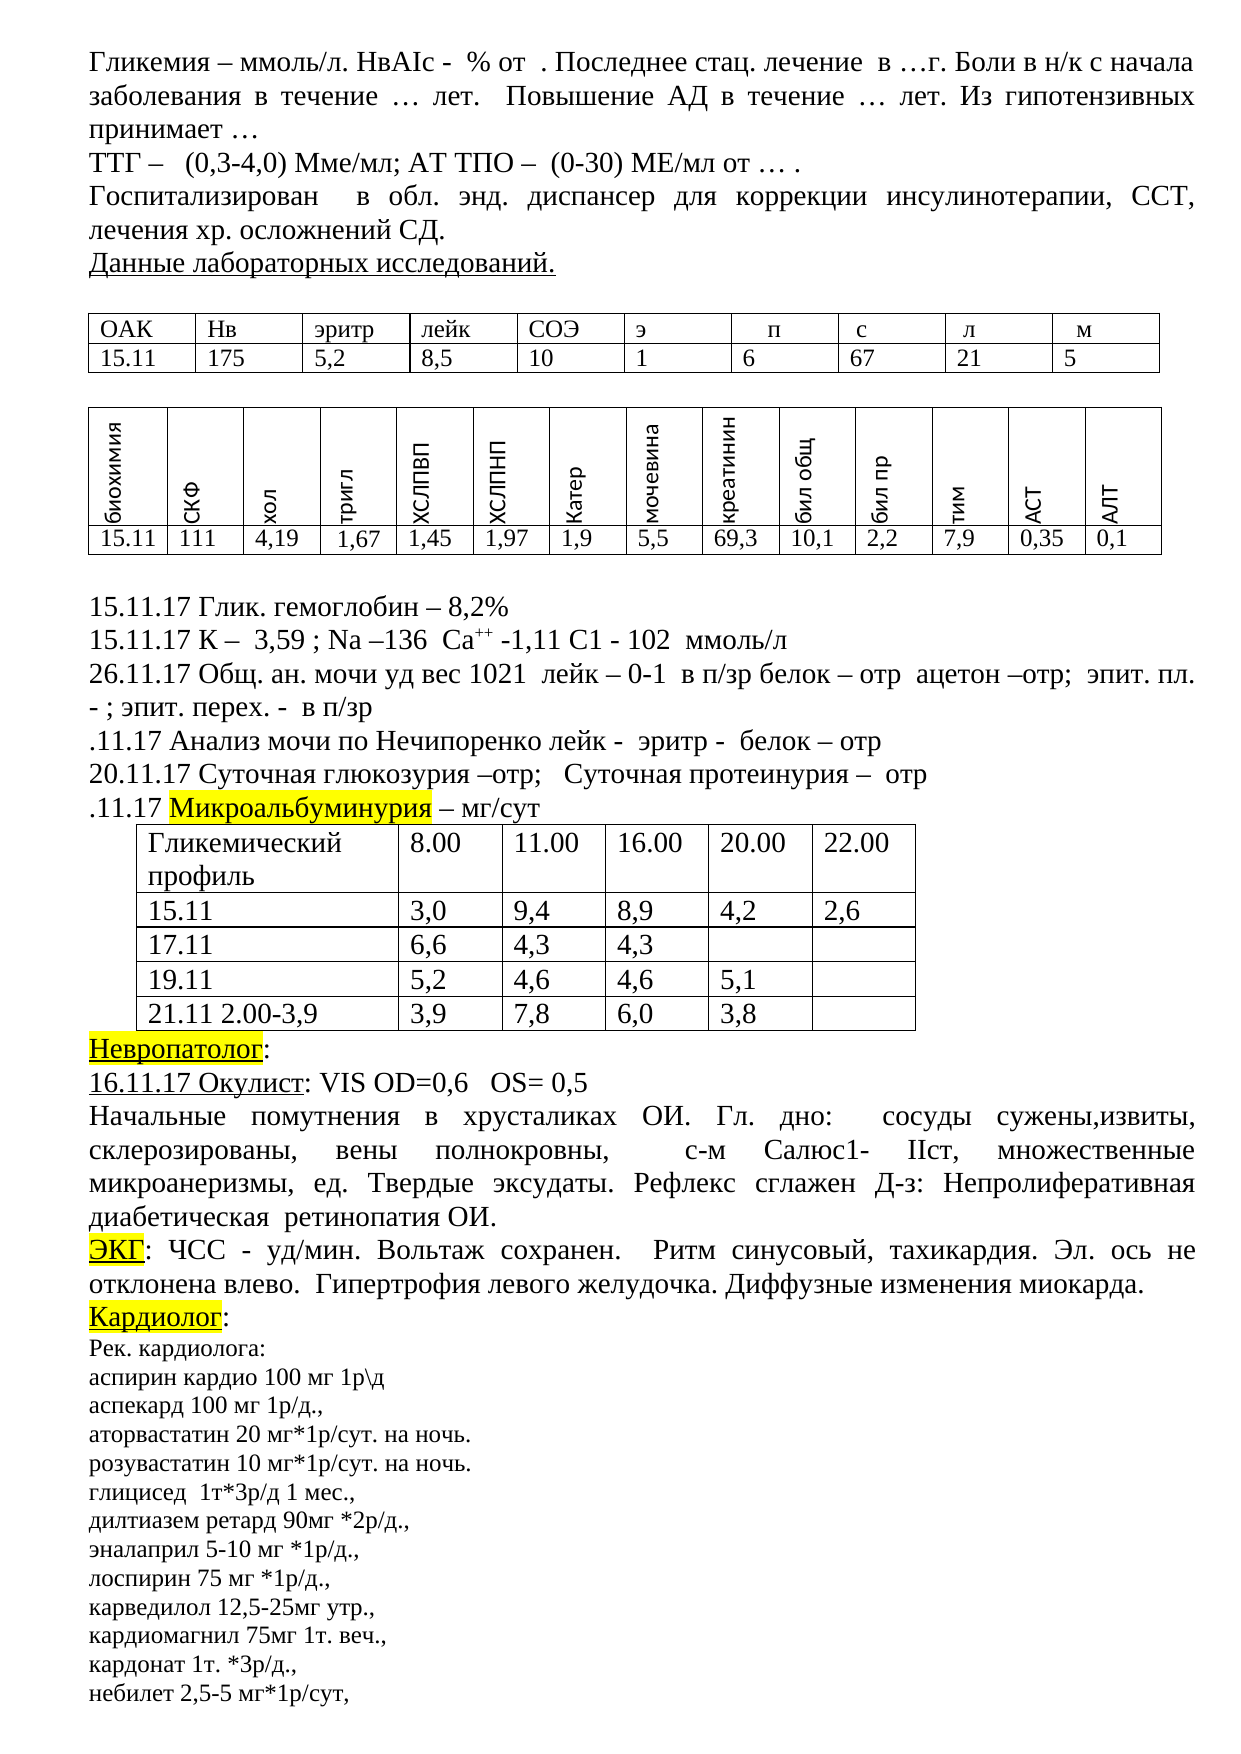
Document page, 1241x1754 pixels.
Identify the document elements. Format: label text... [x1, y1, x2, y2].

table_cell 5,2 [303, 344, 409, 372]
table_header ХСЛПВП [397, 408, 473, 525]
table_cell 1,97 [474, 526, 549, 554]
table_cell 4,6 [606, 962, 708, 996]
table_cell 7,8 [503, 997, 605, 1030]
table_cell 0,1 [1086, 526, 1161, 554]
table_cell 0,35 [1009, 526, 1085, 554]
table_header креатинин [703, 408, 779, 525]
table_cell 6 [732, 344, 838, 372]
text ЭКГ: ЧСС - уд/мин. Вольтаж Ритм синусовый, тахикардия. Эл. ось не отклонена влево. Гипертрофия левого желудочка. Диффузные изменения миокарда. [89, 1232, 1196, 1299]
text небилет 2,5-5 мг*1р/сут, [89, 1678, 1196, 1707]
table_header п [732, 314, 838, 342]
table_cell 21 [946, 344, 1052, 372]
table_cell 6,0 [606, 997, 708, 1030]
table_cell [813, 928, 915, 961]
table_cell 175 [196, 344, 302, 372]
table_cell 4,3 [606, 928, 708, 961]
table_header тим [933, 408, 1008, 525]
table_cell 21.11 2.00-3,9 [137, 997, 398, 1030]
table_cell 2,6 [813, 893, 915, 926]
text Рек. кардиолога: [89, 1333, 1196, 1362]
table_header с [839, 314, 945, 342]
text Гл. дно: сосуды сужены,извиты, склерозированы, вены полнокровны, с-м Салюс1- IIст, множественные микроанеризмы, ед. Твердые эксудаты. Рефлекс сглажен Д-з: Непролиферативная диабетическая ретинопатия ОИ. [89, 1098, 1196, 1232]
text аспирин кардио 100 мг 1р\д [89, 1362, 1196, 1391]
text .11.17 Анализ мочи по Нечипоренко лейк - эритр - белок – отр [89, 723, 1196, 757]
text 15.11.17 К – 3,59 ; Nа –136 Са++ -1,11 С1 - 102 ммоль/л [89, 622, 1196, 656]
table_cell [813, 962, 915, 996]
table_cell 8,5 [411, 344, 517, 372]
table_cell 15.11 [137, 893, 398, 926]
table_cell 15.11 [89, 344, 195, 372]
table_header ОАК [89, 314, 195, 342]
table_header л [946, 314, 1052, 342]
table_header Катер [550, 408, 626, 525]
table_cell 10 [518, 344, 624, 372]
text 16.11.17 Окулист: VIS OD=0,6 OS= 0,5 [89, 1065, 1196, 1098]
table_cell 3,8 [709, 997, 812, 1030]
table_cell 4,19 [244, 526, 320, 554]
table_header 16.00 [606, 825, 708, 892]
table_cell 1,9 [550, 526, 626, 554]
text аспекард 100 мг 1р/д., [89, 1391, 1196, 1419]
text карведилол 12,5-25мг утр., [89, 1592, 1196, 1621]
table_cell 4,3 [503, 928, 605, 961]
table_header хол [244, 408, 320, 525]
table_cell 1,45 [397, 526, 473, 554]
text ТТГ – (0,3-4,0) Мме/мл; АТ ТПО – (0-30) МЕ/мл от … . [89, 145, 1196, 178]
table_header 22.00 [813, 825, 915, 892]
table_header биохимия [89, 408, 167, 525]
table_header 11.00 [503, 825, 605, 892]
table_header лейк [411, 314, 517, 342]
table_cell 4,2 [709, 893, 812, 926]
table_header тригл [321, 408, 396, 525]
table_cell 5 [1053, 344, 1159, 372]
table_cell 4,6 [503, 962, 605, 996]
table_cell 8,9 [606, 893, 708, 926]
table_cell 1,67 [321, 526, 396, 554]
table_cell 9,4 [503, 893, 605, 926]
text Невропатолог: [263, 1031, 1196, 1065]
table_cell 19.11 [137, 962, 398, 996]
table_header СОЭ [518, 314, 624, 342]
text кардиомагнил 75мг 1т. веч., [89, 1621, 1196, 1649]
table_header АСТ [1009, 408, 1085, 525]
table_cell 1 [625, 344, 731, 372]
table_header Нв [196, 314, 302, 342]
text лоспирин 75 мг *1р/д., [89, 1563, 1196, 1592]
text Кардиолог: [89, 1299, 1196, 1333]
table_cell 3,0 [399, 893, 502, 926]
text эналаприл 5-10 мг *1р/д., [89, 1534, 1196, 1563]
table_cell 69,3 [703, 526, 779, 554]
table_header ХСЛПНП [474, 408, 549, 525]
table_header бил общ [780, 408, 855, 525]
text 15.11.17 Глик. гемоглобин – 8,2% [89, 589, 1196, 622]
text Госпитализирован в обл. энд. диспансер для коррекции инсулинотерапии, ССТ, лечения хр. осложнений СД. [89, 178, 1196, 246]
table_cell [709, 928, 812, 961]
subtitle .11.17 Микроальбуминурия – мг/сут [432, 790, 1196, 824]
table_header м [1053, 314, 1159, 342]
subtitle .11.17 Микроальбуминурия – мг/сут [89, 790, 169, 824]
text дилтиазем ретард 90мг *2р/д., [89, 1506, 1196, 1534]
table_cell 5,1 [709, 962, 812, 996]
table_cell 10,1 [780, 526, 855, 554]
text розувастатин 10 мг*1р/сут. на ночь. [89, 1448, 1196, 1477]
subtitle 26.11.17 Общ. ан. мочи уд вес 1021 лейк – 0-1 в п/зр белок – отр ацетон –отр; эпит. пл. - ; эпит. перех. - в п/зр [89, 656, 1196, 723]
table_cell 3,9 [399, 997, 502, 1030]
text глицисед 1т*3р/д 1 мес., [89, 1477, 1196, 1506]
table_header 8.00 [399, 825, 502, 892]
table_header Гликемический профиль [137, 825, 398, 892]
table_header АЛТ [1086, 408, 1161, 525]
table_cell 17.11 [137, 928, 398, 961]
table_cell 111 [168, 526, 243, 554]
text кардонат 1т. *3р/д., [89, 1649, 1196, 1678]
table_header э [625, 314, 731, 342]
table_header бил пр [856, 408, 932, 525]
text аторвастатин 20 мг*1р/сут. на ночь. [89, 1419, 1196, 1448]
table_header СКФ [168, 408, 243, 525]
text Гликемия – ммоль/л. НвАIс - % от . Последнее стац. лечение в …г. Боли в н/к с начала заболевания в течение … лет. Повышение АД в течение … лет. Из гипотензивных принимает … [89, 44, 1196, 145]
text Данные лабораторных исследований. [89, 246, 1196, 279]
table_cell [813, 997, 915, 1030]
table_cell 5,5 [627, 526, 702, 554]
table_cell 15.11 [89, 526, 167, 554]
table_cell 2,2 [856, 526, 932, 554]
text 20.11.17 Суточная глюкозурия –отр; Суточная протеинурия – отр [89, 757, 1196, 790]
table_cell 7,9 [933, 526, 1008, 554]
table_header 20.00 [709, 825, 812, 892]
table_header мочевина [627, 408, 702, 525]
table_cell 6,6 [399, 928, 502, 961]
table_header эритр [303, 314, 409, 342]
table_cell 5,2 [399, 962, 502, 996]
table_cell 67 [839, 344, 945, 372]
